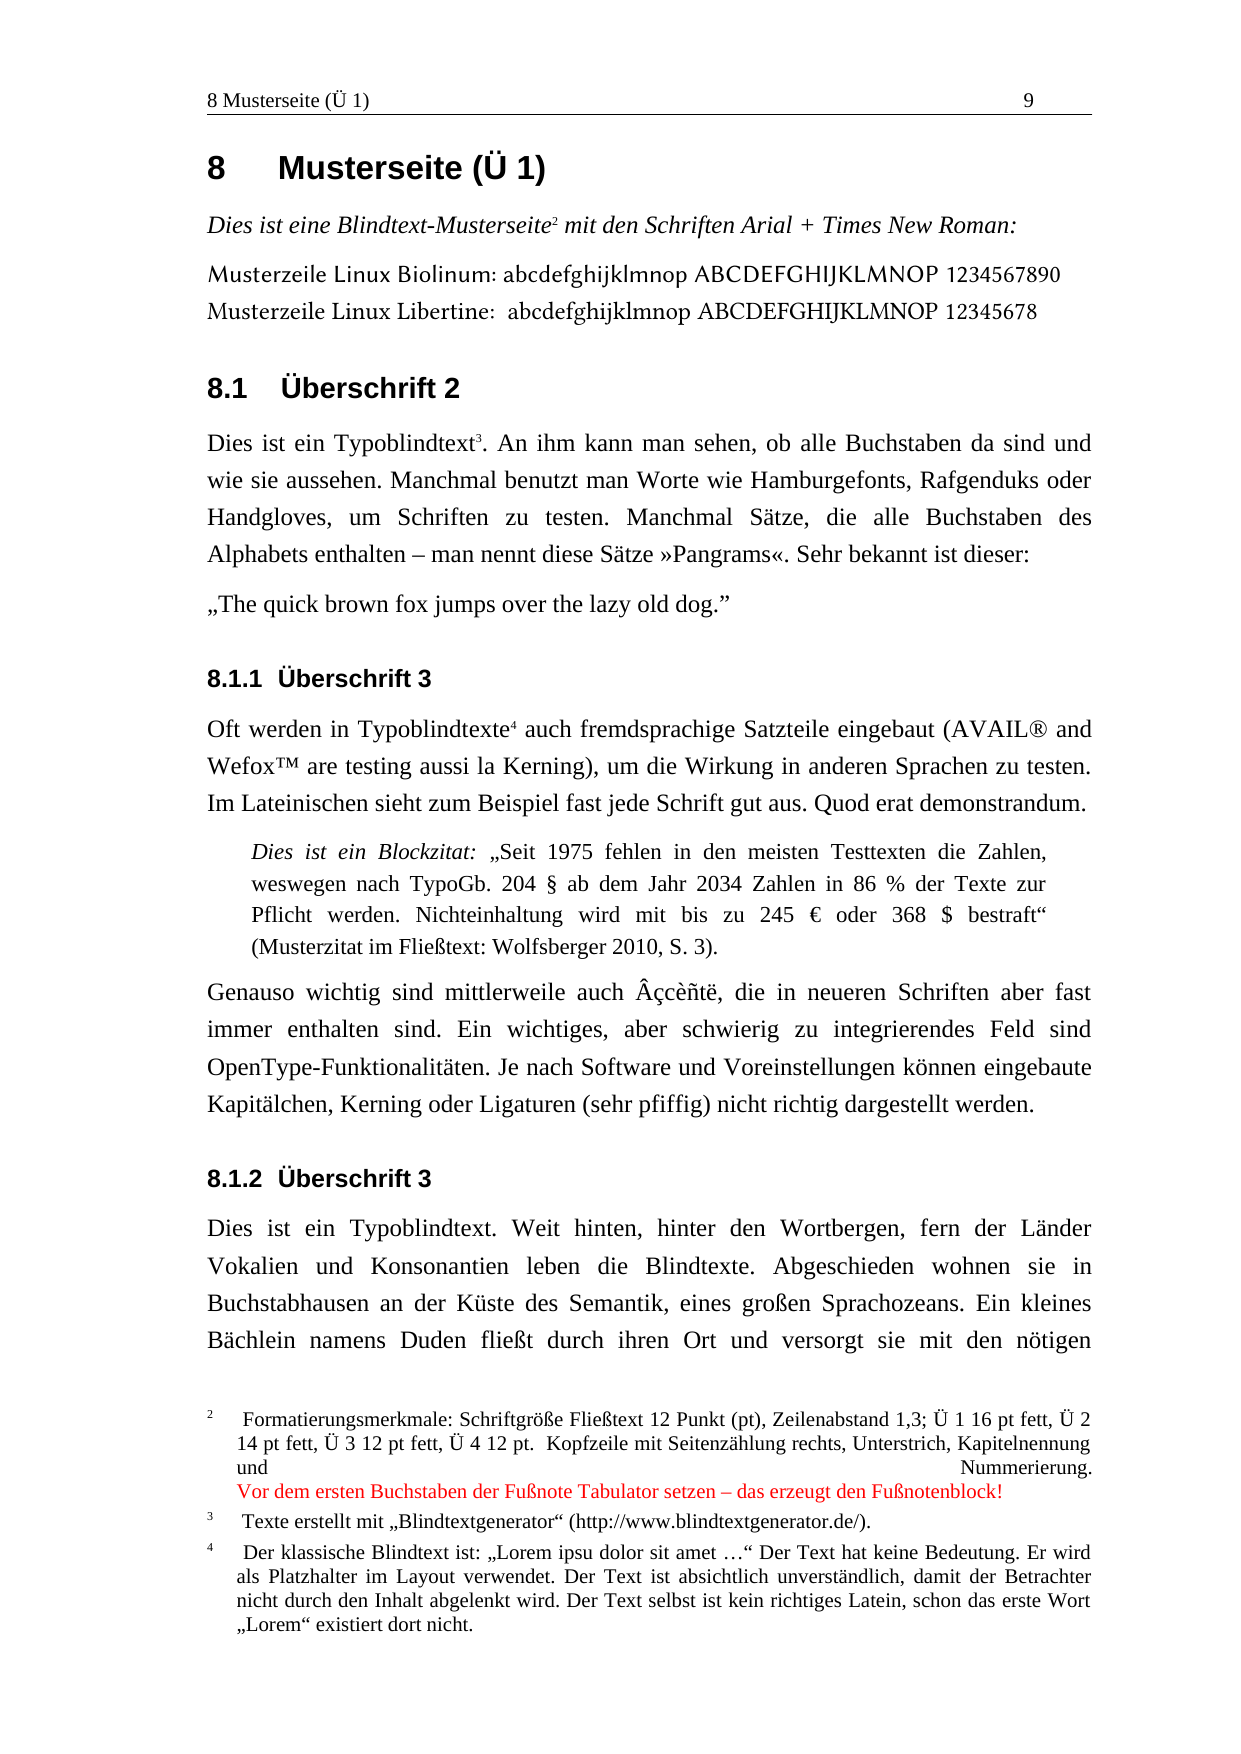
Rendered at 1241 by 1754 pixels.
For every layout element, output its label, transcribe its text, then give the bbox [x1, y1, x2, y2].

text Dies ist eine Blindtext-Musterseite mit den Schriften Arial + Times New Roman: [207, 210, 1092, 239]
text Musterzeile Linux Biolinum: abcdefghijklmnop ABCDEFGHIJKLMNOP 1234567890 Musterzeile Linux Libertine: abcdefghijklmnop ABCDEFGHIJKLMNOP 12345678 [207, 260, 1092, 326]
text Genauso wichtig sind mittlerweile auch Âçcèñtë, die in neueren Schriften aber fast immer enthalten sind. Ein wichtiges, aber schwierig zu integrierendes Feld sind OpenType-Funktionalitäten. Je nach Software und Voreinstellungen können eingebaute Kapitälchen, Kerning oder Ligaturen (sehr pfiffig) nicht richtig dargestellt werden. [207, 977, 1092, 1118]
subtitle Musterseite (Ü 1) [207, 148, 1092, 186]
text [207, 1213, 1092, 1354]
text Dies ist ein Typoblindtext. An ihm kann man sehen, ob alle Buchstaben da sind und wie sie aussehen. Manchmal benutzt man Worte wie Hamburgefonts, Rafgenduks oder Handgloves, um Schriften zu testen. Manchmal Sätze, die alle Buchstaben des Alphabets enthalten – man nennt diese Sätze »Pangrams«. Sehr bekannt ist dieser: [207, 428, 1092, 568]
text Oft werden in Typoblindtexte auch fremdsprachige Satzteile eingebaut (AVAIL® and Wefox™ are testing aussi la Kerning), um die Wirkung in anderen Sprachen zu testen. Im Lateinischen sieht zum Beispiel fast jede Schrift gut aus. Quod erat demonstrandum. [207, 714, 1092, 817]
subtitle Überschrift 2 [207, 372, 1092, 405]
subtitle Überschrift 3 [207, 1164, 1092, 1192]
subtitle Überschrift 3 [207, 664, 1092, 693]
text „The quick brown fox jumps over the lazy old dog.” [207, 589, 1092, 618]
text Dies ist ein Blockzitat: „Seit 1975 fehlen in den meisten Testtexten die Zahlen, weswegen nach TypoGb. 204 § ab dem Jahr 2034 Zahlen in 86 % der Texte zur Pflicht werden. Nichteinhaltung wird mit bis zu 245 € oder 368 $ bestraft“ (Musterzitat im Fließtext: Wolfsberger 2010, S. 3). [251, 838, 1048, 959]
